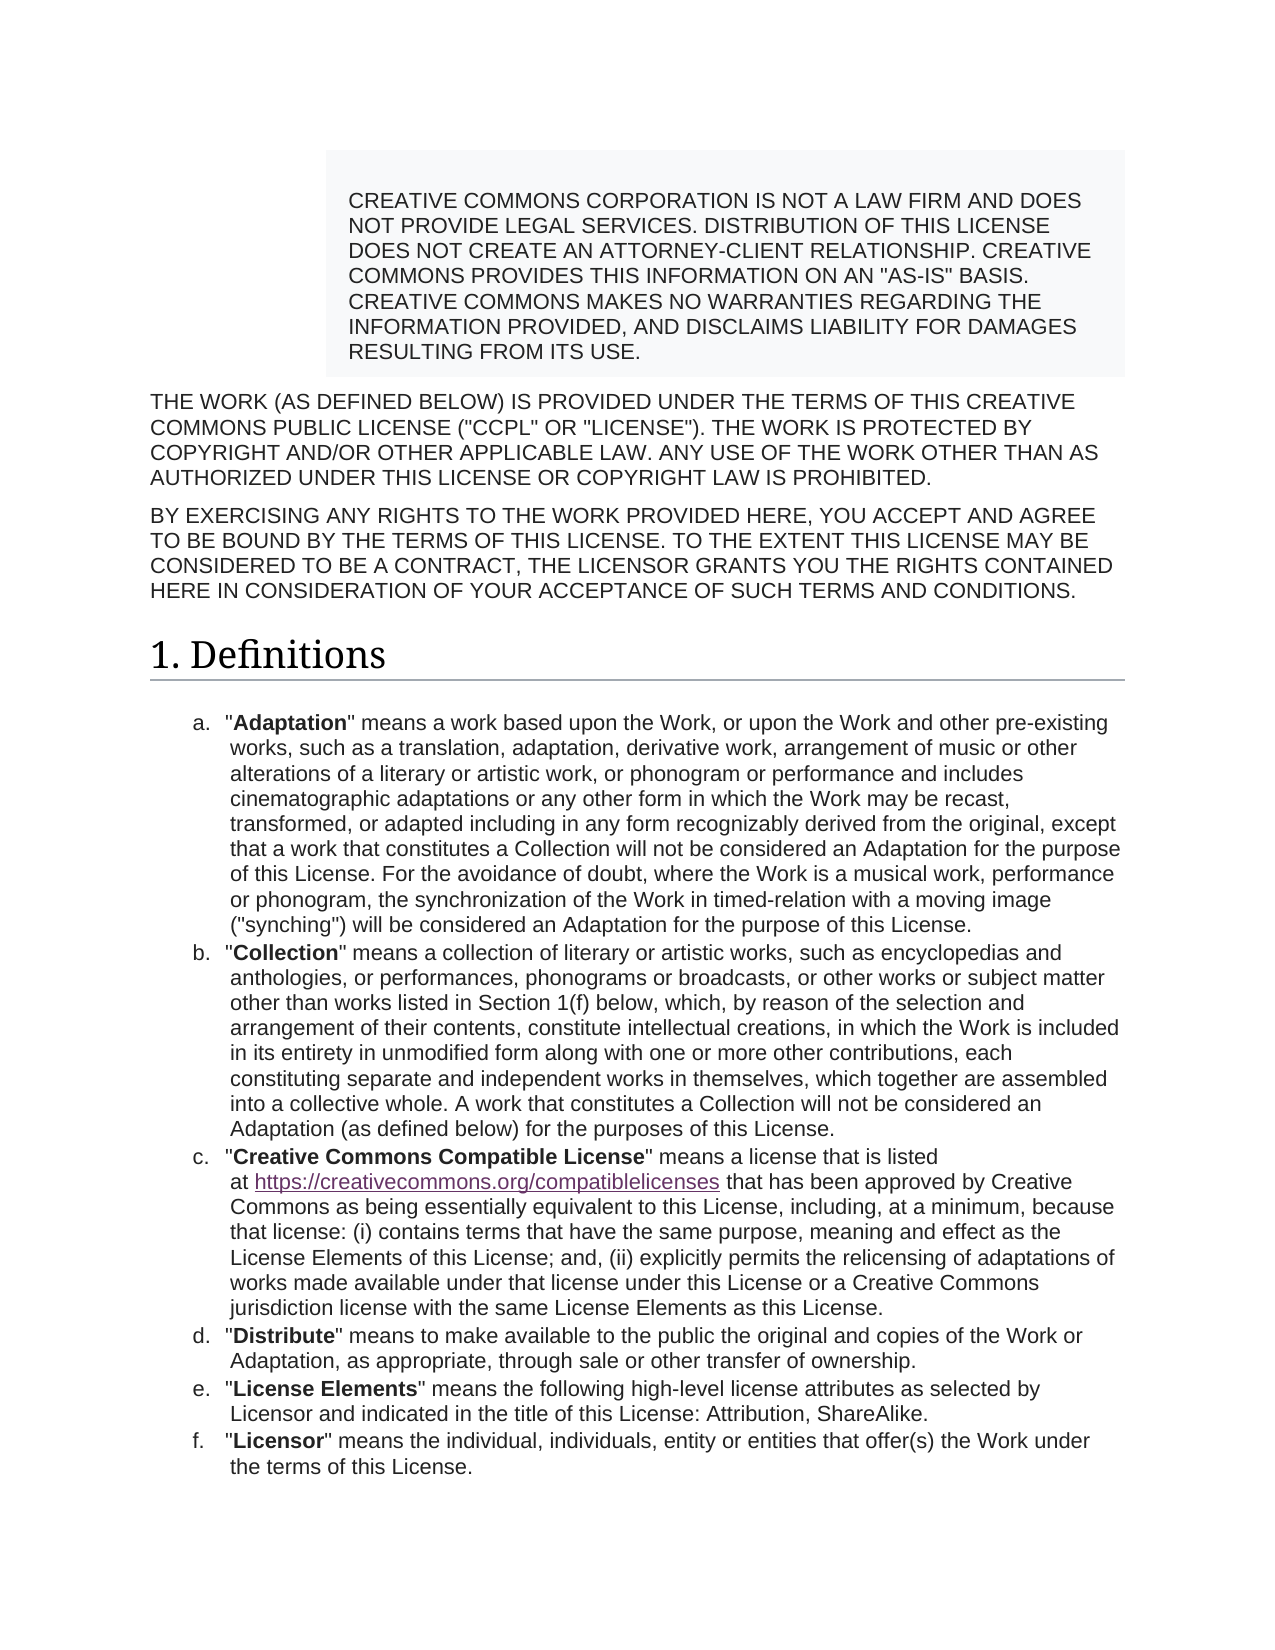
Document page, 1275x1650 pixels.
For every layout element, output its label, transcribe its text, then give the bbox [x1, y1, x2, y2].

list "Collection" means a collection of literary or artistic works, such as encyclopedias and anthologies, or performances, phonograms or broadcasts, or other works or subject matter other than works listed in Section 1(f) below, which, by reason of the selection and arrangement of their contents, constitute intellectual creations, in which the Work is included in its entirety in unmodified form along with one or more other contributions, each constituting separate and independent works in themselves, which together are assembled into a collective whole. A work that constitutes a Collection will not be considered an Adaptation (as defined below) for the purposes of this License. [192, 939, 1125, 1141]
text BY EXERCISING ANY RIGHTS TO THE WORK PROVIDED HERE, YOU ACCEPT AND AGREE TO BE BOUND BY THE TERMS OF THIS LICENSE. TO THE EXTENT THIS LICENSE MAY BE CONSIDERED TO BE A CONTRACT, THE LICENSOR GRANTS YOU THE RIGHTS CONTAINED HERE IN CONSIDERATION OF YOUR ACCEPTANCE OF SUCH TERMS AND CONDITIONS. [150, 502, 1125, 603]
list "Adaptation" means a work based upon the Work, or upon the Work and other pre-existing works, such as a translation, adaptation, derivative work, arrangement of music or other alterations of a literary or artistic work, or phonogram or performance and includes cinematographic adaptations or any other form in which the Work may be recast, transformed, or adapted including in any form recognizably derived from the original, except that a work that constitutes a Collection will not be considered an Adaptation for the purpose of this License. For the avoidance of doubt, where the Work is a musical work, performance or phonogram, the synchronization of the Work in timed-relation with a moving image ("synching") will be considered an Adaptation for the purpose of this License. [192, 710, 1125, 937]
table_header CREATIVE COMMONS CORPORATION IS NOT A LAW FIRM AND DOES NOT PROVIDE LEGAL SERVICES. DISTRIBUTION OF THIS LICENSE DOES NOT CREATE AN ATTORNEY-CLIENT RELATIONSHIP. CREATIVE COMMONS PROVIDES THIS INFORMATION ON AN "AS-IS" BASIS. CREATIVE COMMONS MAKES NO WARRANTIES REGARDING THE INFORMATION PROVIDED, AND DISCLAIMS LIABILITY FOR DAMAGES RESULTING FROM ITS USE. [326, 150, 1125, 377]
list "Distribute" means to make available to the public the original and copies of the Work or Adaptation, as appropriate, through sale or other transfer of ownership. [192, 1323, 1125, 1373]
list "Licensor" means the individual, individuals, entity or entities that offer(s) the Work under the terms of this License. [192, 1428, 1125, 1479]
list "License Elements" means the following high-level license attributes as selected by Licensor and indicated in the title of this License: Attribution, ShareAlike. [192, 1376, 1125, 1426]
text THE WORK (AS DEFINED BELOW) IS PROVIDED UNDER THE TERMS OF THIS CREATIVE COMMONS PUBLIC LICENSE ("CCPL" OR "LICENSE"). THE WORK IS PROTECTED BY COPYRIGHT AND/OR OTHER APPLICABLE LAW. ANY USE OF THE WORK OTHER THAN AS AUTHORIZED UNDER THIS LICENSE OR COPYRIGHT LAW IS PROHIBITED. [150, 389, 1125, 490]
list "Creative Commons Compatible License" means a license that is listed at https://creativecommons.org/compatiblelicenses that has been approved by Creative Commons as being essentially equivalent to this License, including, at a minimum, because that license: (i) contains terms that have the same purpose, meaning and effect as the License Elements of this License; and, (ii) explicitly permits the relicensing of adaptations of works made available under that license under this License or a Creative Commons jurisdiction license with the same License Elements as this License. [192, 1144, 1125, 1320]
text 1. Definitions [150, 628, 1125, 679]
